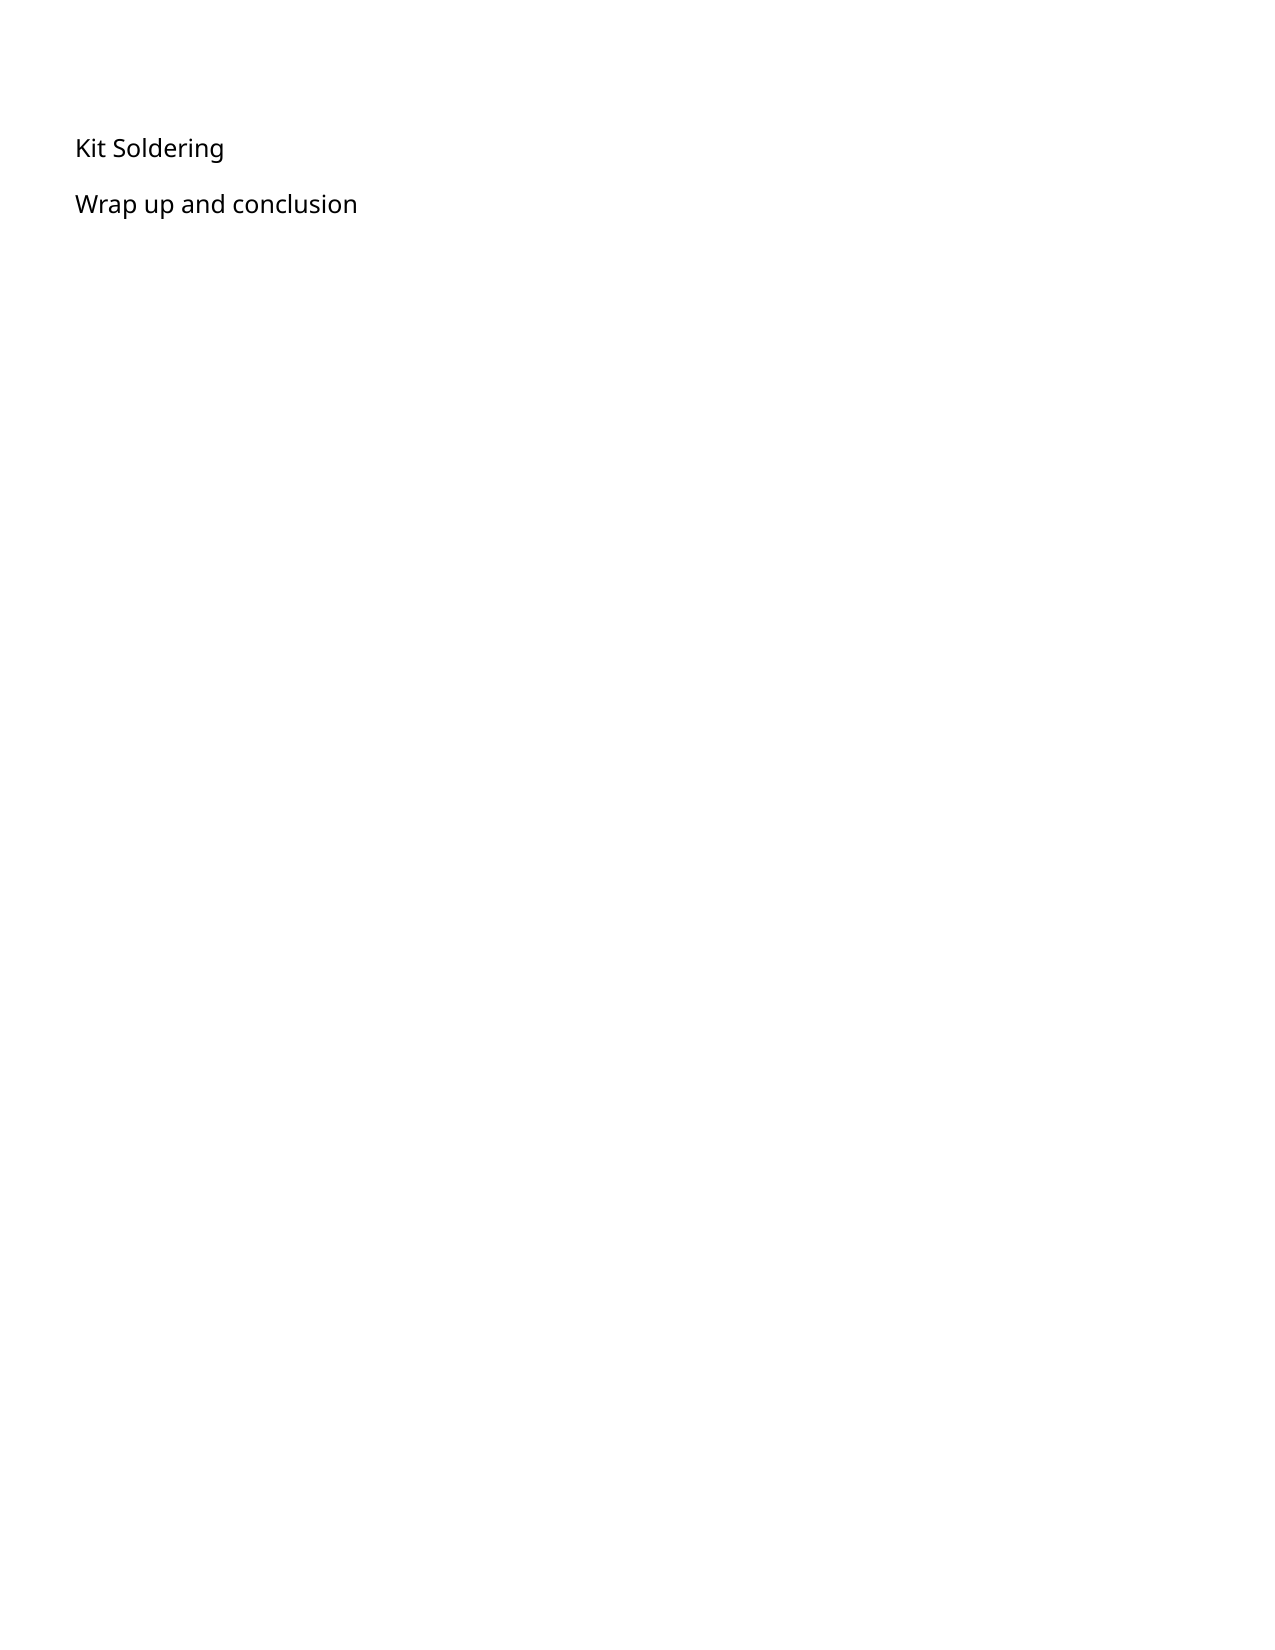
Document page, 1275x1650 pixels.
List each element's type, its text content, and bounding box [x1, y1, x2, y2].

text Kit Soldering [75, 131, 1200, 165]
text Wrap up and conclusion [75, 187, 1200, 221]
